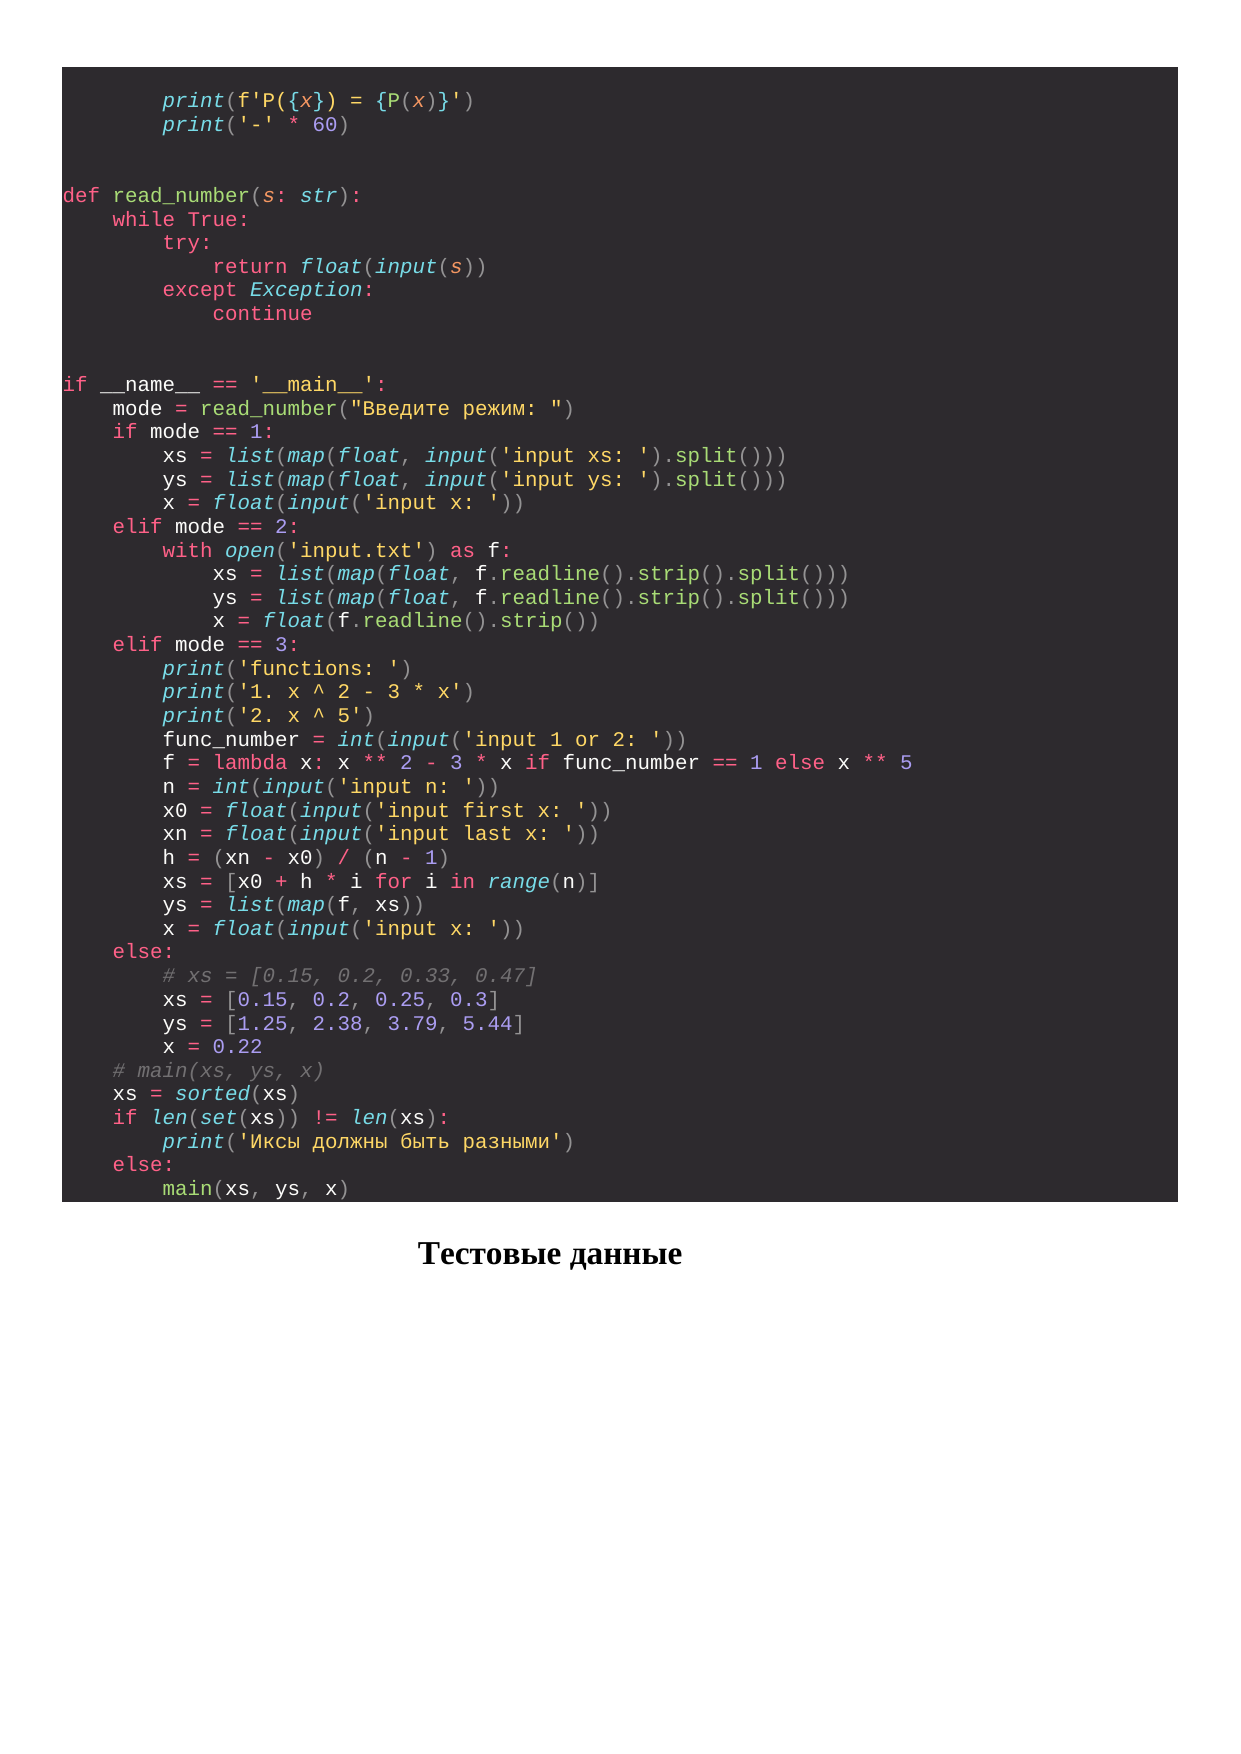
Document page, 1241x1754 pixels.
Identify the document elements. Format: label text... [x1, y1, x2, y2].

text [62, 67, 1178, 1202]
subtitle Тестовые данные [62, 1233, 1037, 1272]
